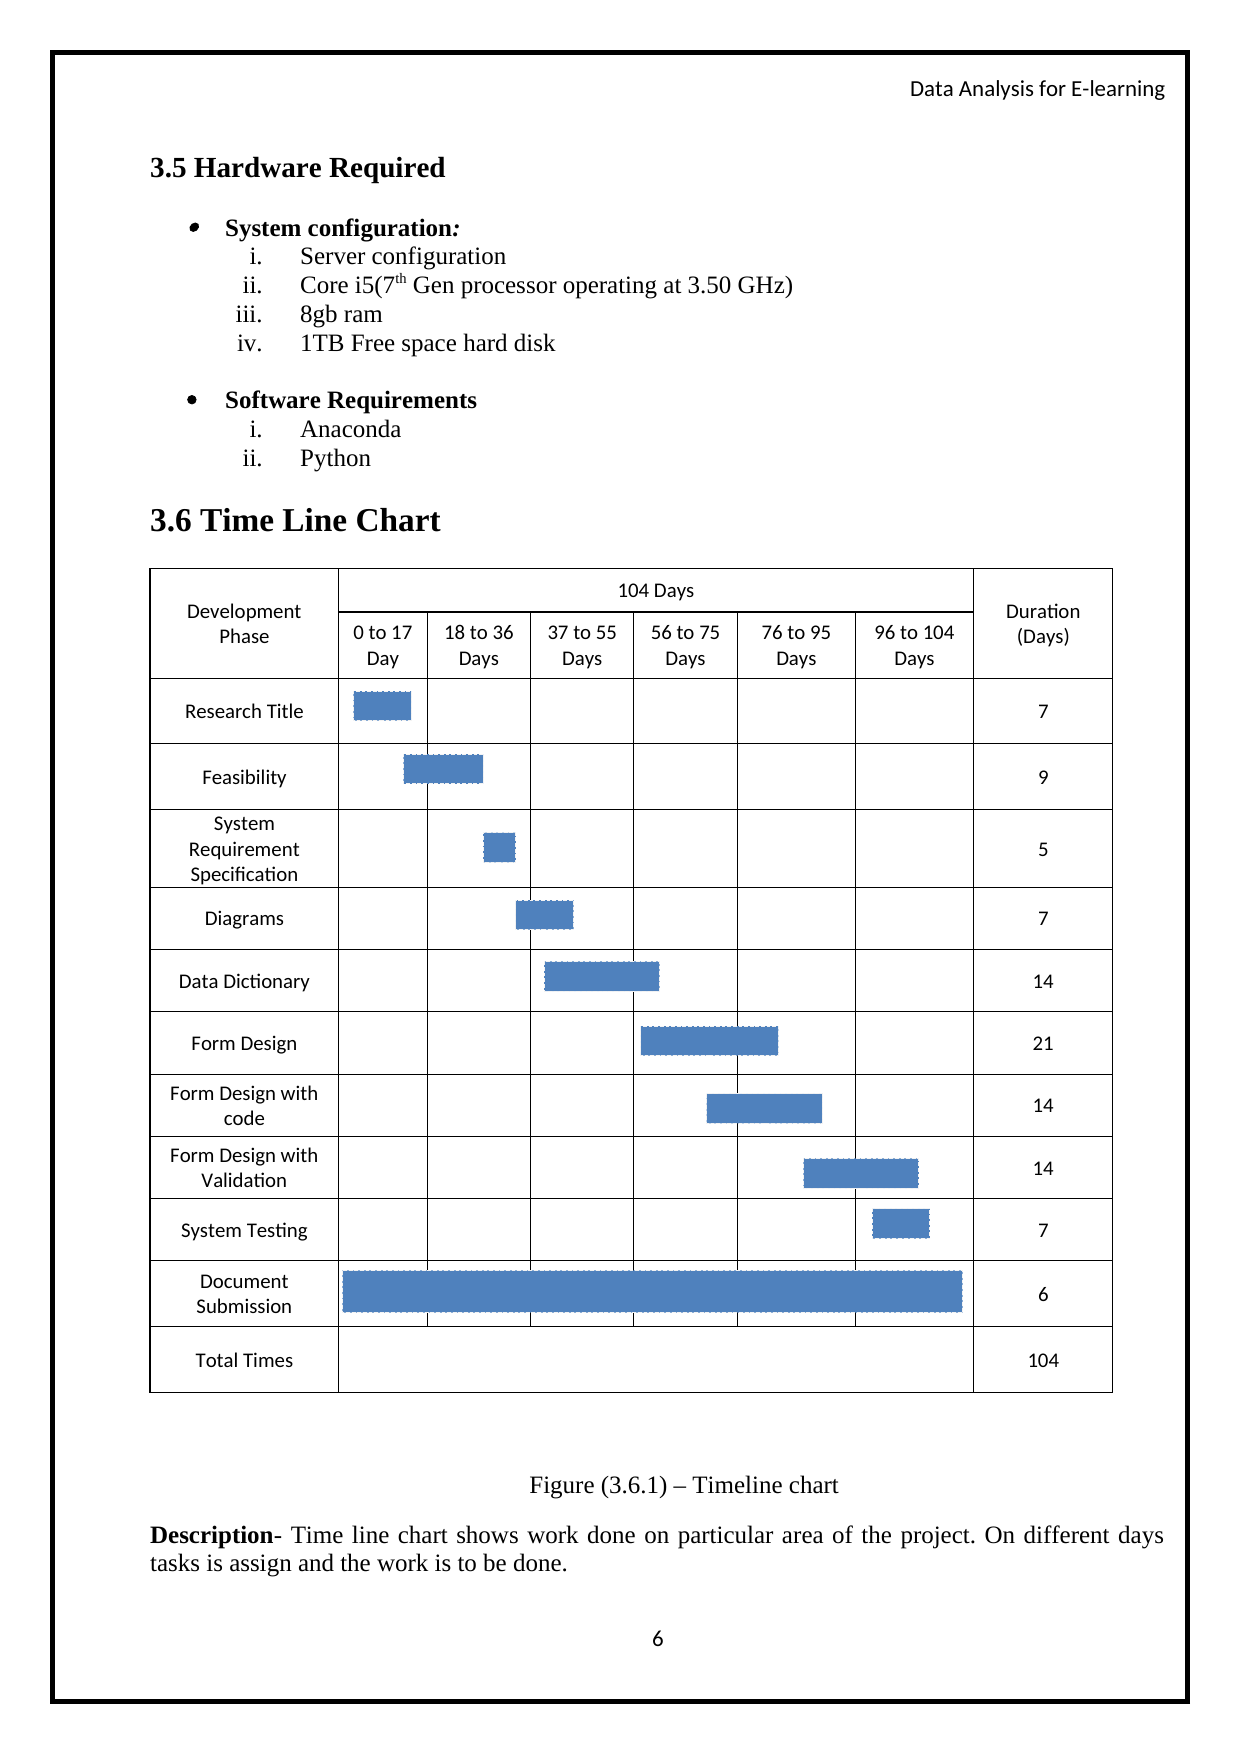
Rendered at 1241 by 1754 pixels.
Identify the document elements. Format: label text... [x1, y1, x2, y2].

list Python [262, 443, 1165, 471]
text Figure (3.6.1) – Timeline chart [150, 1470, 1165, 1499]
table_cell [531, 1012, 633, 1073]
table_cell 21 [974, 1012, 1112, 1073]
table_cell [428, 1137, 530, 1198]
table_cell Document Submission [151, 1261, 338, 1326]
table_cell [634, 1261, 737, 1270]
table_cell [738, 1137, 855, 1198]
table_cell [634, 1137, 737, 1198]
table_cell [634, 810, 737, 887]
table_cell Data Dictionary [151, 950, 338, 1011]
table_cell [339, 1012, 427, 1073]
table_cell 7 [974, 679, 1112, 743]
table_cell Diagrams [151, 888, 338, 949]
table_cell [738, 679, 855, 743]
table_cell [339, 1075, 427, 1136]
table_cell 7 [974, 1199, 1112, 1260]
table_cell [856, 744, 973, 809]
table_cell [738, 950, 855, 1011]
table_cell [856, 1075, 973, 1136]
table_cell [738, 1075, 855, 1136]
table_cell [339, 1327, 973, 1392]
table_cell 18 to 36 Days [428, 613, 530, 677]
table_header Development Phase [151, 569, 338, 677]
table_cell Research Title [151, 679, 338, 743]
table_cell 37 to 55 Days [531, 613, 633, 677]
table_cell [856, 950, 973, 1011]
table_cell [428, 1199, 530, 1260]
subtitle 3.5 Hardware Required [150, 150, 1165, 183]
table_cell [428, 810, 530, 887]
table_cell [531, 1313, 633, 1326]
list Server configuration [262, 241, 1165, 270]
table_cell [738, 1261, 855, 1270]
table_cell 6 [974, 1261, 1112, 1326]
table_cell 9 [974, 744, 1112, 809]
table_cell 0 to 17 Day [339, 613, 427, 677]
table_cell [531, 810, 633, 887]
table_cell 5 [974, 810, 1112, 887]
table_cell [339, 744, 427, 809]
table_cell [428, 1261, 530, 1270]
table_cell [531, 888, 633, 949]
table_cell [634, 888, 737, 949]
table_cell Total Times [151, 1327, 338, 1392]
table_cell [428, 1012, 530, 1073]
table_cell [339, 810, 427, 887]
list Core i5(7th Gen processor operating at 3.50 GHz) [262, 270, 1165, 299]
table_cell [856, 1137, 973, 1198]
table_cell [856, 1261, 973, 1326]
table_header Duration (Days) [974, 569, 1112, 677]
table_cell [339, 1199, 427, 1260]
table_cell [428, 1313, 530, 1326]
table_cell [531, 1075, 633, 1136]
table_cell [531, 1137, 633, 1198]
table_cell System Requirement Specification [151, 810, 338, 887]
subtitle 3.6 Time Line Chart [150, 501, 1165, 539]
table_cell [856, 810, 973, 887]
table_cell [856, 1012, 973, 1073]
table_cell [531, 1199, 633, 1260]
table_cell 14 [974, 950, 1112, 1011]
table_cell [634, 1075, 737, 1136]
list 1TB Free space hard disk [262, 328, 1165, 356]
table_cell [339, 1137, 427, 1198]
table_cell 96 to 104 Days [856, 613, 973, 677]
table_cell [634, 744, 737, 809]
table_cell [856, 679, 973, 743]
table_cell [634, 679, 737, 743]
table_cell Form Design [151, 1012, 338, 1073]
table_header 104 Days [339, 569, 973, 611]
table_cell System Testing [151, 1199, 338, 1260]
table_cell 76 to 95 Days [738, 613, 855, 677]
list 8gb ram [262, 299, 1165, 328]
table_cell [634, 950, 737, 1011]
table_cell [738, 1199, 855, 1260]
table_cell [738, 1012, 855, 1073]
table_cell [428, 744, 530, 809]
table_cell [428, 679, 530, 743]
table_cell [339, 950, 427, 1011]
table_cell Feasibility [151, 744, 338, 809]
table_cell Form Design with Validation [151, 1137, 338, 1198]
table_cell [531, 1261, 633, 1270]
table_cell [531, 950, 633, 1011]
table_cell [339, 1261, 427, 1326]
table_cell [738, 1313, 855, 1326]
table_cell [531, 679, 633, 743]
table_cell 14 [974, 1137, 1112, 1198]
table_cell [634, 1313, 737, 1326]
table_cell [531, 744, 633, 809]
table_cell 14 [974, 1075, 1112, 1136]
table_cell 56 to 75 Days [634, 613, 737, 677]
list Anaconda [262, 414, 1165, 443]
table_cell [738, 810, 855, 887]
table_cell [856, 888, 973, 949]
table_cell [339, 679, 427, 743]
table_cell [738, 744, 855, 809]
table_cell [634, 1199, 737, 1260]
table_cell [339, 888, 427, 949]
text Description- Time line chart shows work done on particular area of the project. On different days tasks is assign and the work is to be done. [150, 1520, 1165, 1577]
table_cell [428, 888, 530, 949]
table_cell [856, 1199, 973, 1260]
table_cell [428, 1075, 530, 1136]
table_cell [428, 950, 530, 1011]
table_cell 7 [974, 888, 1112, 949]
table_cell [634, 1012, 737, 1073]
list System configuration: [187, 213, 1165, 241]
table_cell [738, 888, 855, 949]
list Software Requirements [187, 385, 1165, 414]
table_cell 104 [974, 1327, 1112, 1392]
table_cell Form Design with code [151, 1075, 338, 1136]
